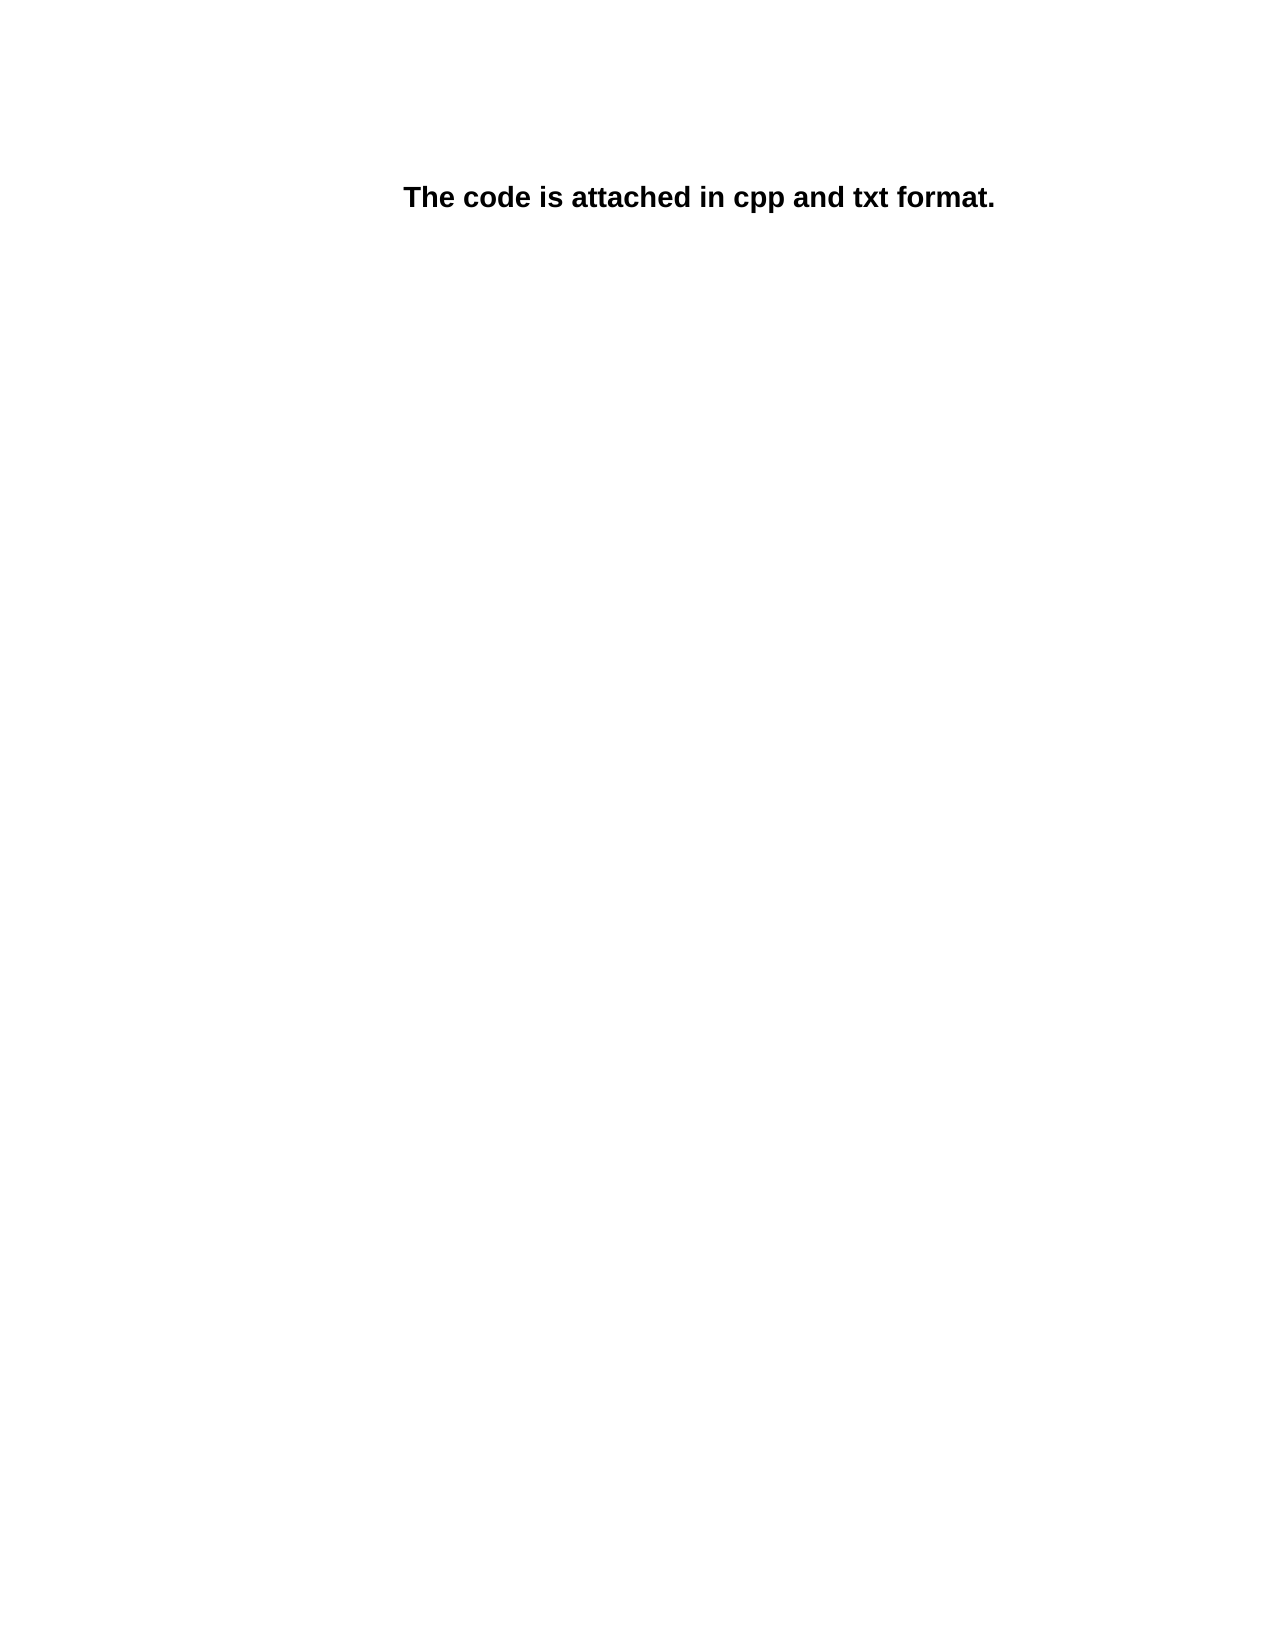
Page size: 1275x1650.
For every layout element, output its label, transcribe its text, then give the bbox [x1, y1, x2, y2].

text The code is attached in cpp and txt format. [366, 180, 1125, 214]
